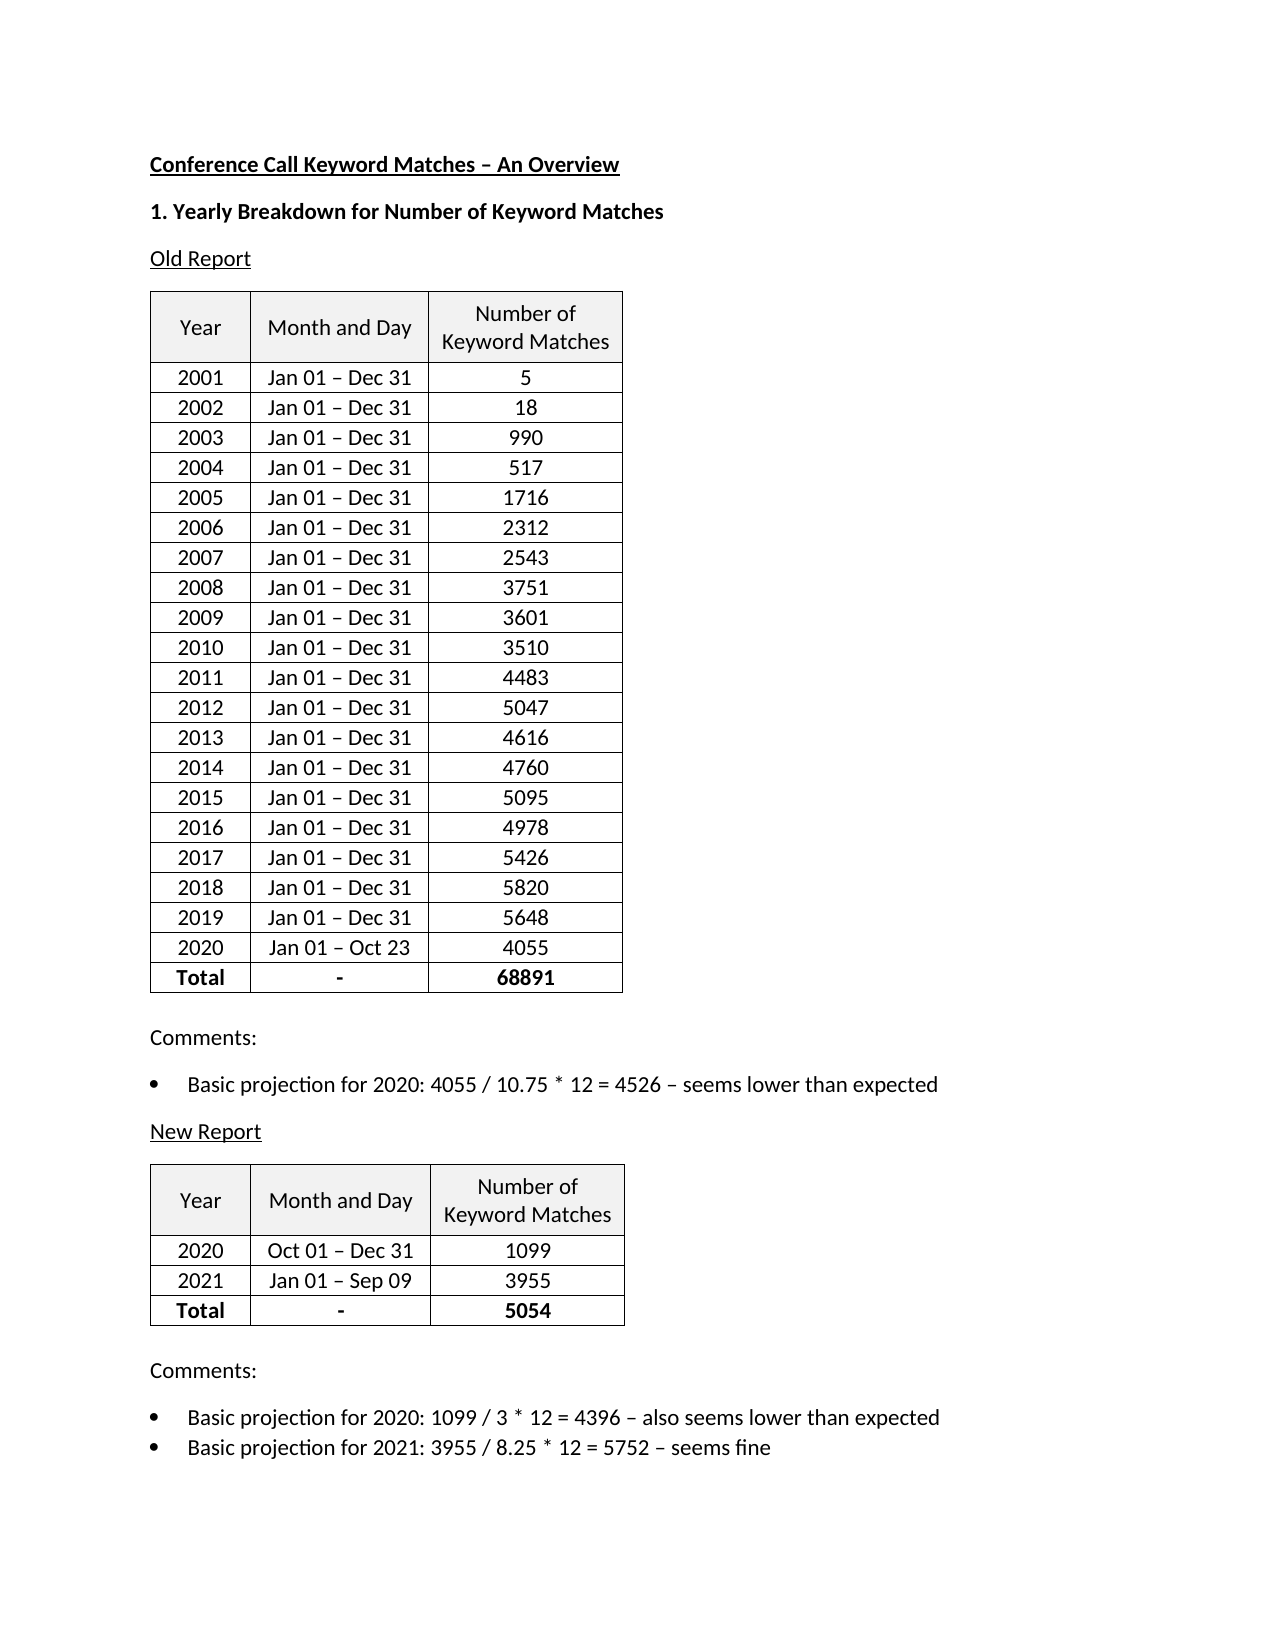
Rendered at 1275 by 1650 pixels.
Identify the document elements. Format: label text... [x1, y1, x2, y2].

table_cell - [251, 1296, 430, 1325]
table_cell Jan 01 – Oct 23 [251, 933, 428, 962]
table_cell 2020 [151, 933, 250, 962]
table_cell 2011 [151, 663, 250, 692]
table_cell Total [151, 1296, 250, 1325]
table_cell 2001 [151, 363, 250, 392]
table_cell 2019 [151, 903, 250, 932]
table_cell Jan 01 – Dec 31 [251, 663, 428, 692]
table_cell Jan 01 – Dec 31 [251, 813, 428, 842]
table_cell Jan 01 – Dec 31 [251, 483, 428, 512]
table_cell 2004 [151, 453, 250, 482]
table_header Number of Keyword Matches [431, 1165, 624, 1235]
table_cell Jan 01 – Dec 31 [251, 723, 428, 752]
table_cell 2015 [151, 783, 250, 812]
table_cell 2002 [151, 393, 250, 422]
table_cell Jan 01 – Dec 31 [251, 873, 428, 902]
table_header Year [151, 292, 250, 362]
table_cell Total [151, 963, 250, 992]
list Basic projection for 2021: 3955 / 8.25 * 12 = 5752 – seems fine [150, 1433, 1125, 1461]
table_cell Jan 01 – Dec 31 [251, 693, 428, 722]
table_cell Jan 01 – Dec 31 [251, 363, 428, 392]
table_cell Jan 01 – Dec 31 [251, 753, 428, 782]
table_cell 2017 [151, 843, 250, 872]
table_cell 5820 [429, 873, 622, 902]
table_cell 2021 [151, 1266, 250, 1295]
table_cell Jan 01 – Dec 31 [251, 603, 428, 632]
table_cell 4055 [429, 933, 622, 962]
table_cell 990 [429, 423, 622, 452]
table_cell 4760 [429, 753, 622, 782]
table_cell 1099 [431, 1236, 624, 1265]
table_cell 2008 [151, 573, 250, 602]
table_cell 517 [429, 453, 622, 482]
table_cell Jan 01 – Dec 31 [251, 903, 428, 932]
table_cell 5054 [431, 1296, 624, 1325]
table_cell 2312 [429, 513, 622, 542]
table_cell Jan 01 – Dec 31 [251, 393, 428, 422]
table_cell 2007 [151, 543, 250, 572]
table_cell 2014 [151, 753, 250, 782]
table_cell Jan 01 – Dec 31 [251, 453, 428, 482]
table_cell 3601 [429, 603, 622, 632]
text Comments: [150, 1326, 1125, 1384]
table_cell 4616 [429, 723, 622, 752]
table_cell 2005 [151, 483, 250, 512]
table_cell 2009 [151, 603, 250, 632]
table_cell 2018 [151, 873, 250, 902]
table_cell 5648 [429, 903, 622, 932]
list Basic projection for 2020: 1099 / 3 * 12 = 4396 – also seems lower than expected [150, 1403, 1125, 1431]
table_cell 5047 [429, 693, 622, 722]
table_cell Oct 01 – Dec 31 [251, 1236, 430, 1265]
table_cell Jan 01 – Dec 31 [251, 573, 428, 602]
table_cell 3955 [431, 1266, 624, 1295]
table_cell 2020 [151, 1236, 250, 1265]
table_cell Jan 01 – Dec 31 [251, 423, 428, 452]
text Conference Call Keyword Matches – An Overview [150, 150, 1125, 178]
table_cell Jan 01 – Dec 31 [251, 633, 428, 662]
table_cell 2003 [151, 423, 250, 452]
table_cell Jan 01 – Sep 09 [251, 1266, 430, 1295]
table_cell Jan 01 – Dec 31 [251, 843, 428, 872]
table_header Month and Day [251, 292, 428, 362]
table_cell 5095 [429, 783, 622, 812]
table_cell 3751 [429, 573, 622, 602]
table_cell 2010 [151, 633, 250, 662]
table_cell 4978 [429, 813, 622, 842]
table_header Month and Day [251, 1165, 430, 1235]
table_cell 18 [429, 393, 622, 422]
table_cell 4483 [429, 663, 622, 692]
table_cell 3510 [429, 633, 622, 662]
table_cell 2543 [429, 543, 622, 572]
table_cell Jan 01 – Dec 31 [251, 783, 428, 812]
table_cell 5426 [429, 843, 622, 872]
table_cell 2016 [151, 813, 250, 842]
table_cell 1716 [429, 483, 622, 512]
table_header Year [151, 1165, 250, 1235]
list Basic projection for 2020: 4055 / 10.75 * 12 = 4526 – seems lower than expected [150, 1070, 1125, 1098]
table_cell Jan 01 – Dec 31 [251, 543, 428, 572]
table_header Number of Keyword Matches [429, 292, 622, 362]
table_cell 2013 [151, 723, 250, 752]
table_cell 5 [429, 363, 622, 392]
table_cell 2012 [151, 693, 250, 722]
table_cell 68891 [429, 963, 622, 992]
table_cell 2006 [151, 513, 250, 542]
table_cell - [251, 963, 428, 992]
text Comments: [150, 993, 1125, 1051]
text New Report [150, 1117, 1125, 1145]
text 1. Yearly Breakdown for Number of Keyword Matches [150, 197, 1125, 225]
text Old Report [150, 244, 1125, 272]
table_cell Jan 01 – Dec 31 [251, 513, 428, 542]
